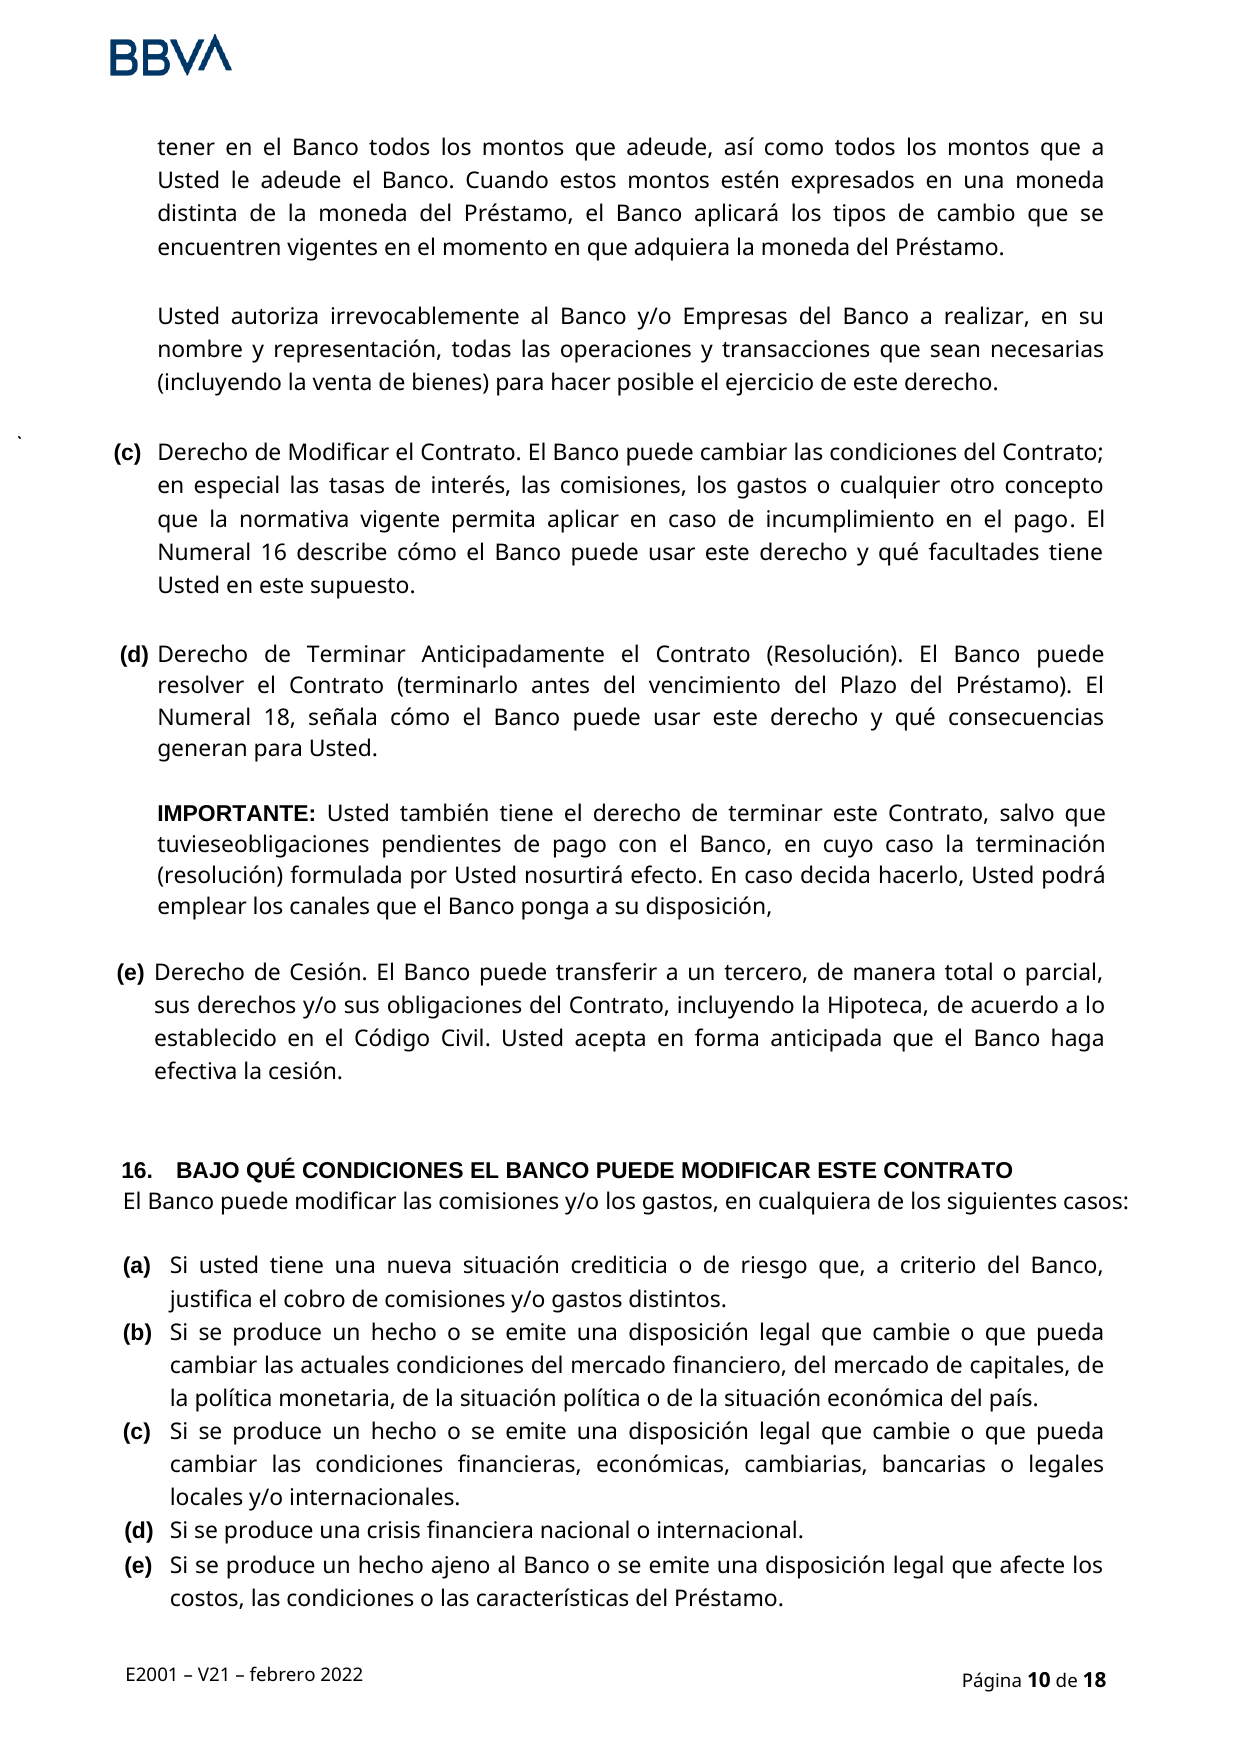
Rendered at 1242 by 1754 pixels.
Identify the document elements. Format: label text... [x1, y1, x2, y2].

list Si se produce una crisis financiera nacional o internacional. [124, 1514, 1164, 1546]
list Derecho de Terminar Anticipadamente el Contrato (Resolución). El Banco puede resolver el Contrato (terminarlo antes del vencimiento del Plazo del Préstamo). El Numeral 18, señala cómo el Banco puede usar este derecho y qué consecuencias generan para Usted. [119, 638, 1105, 763]
text IMPORTANTE: Usted también tiene el derecho de terminar este Contrato, salvo que tuvieseobligaciones pendientes de pago con el Banco, en cuyo caso la terminación (resolución) formulada por Usted nosurtirá efecto. En caso decida hacerlo, Usted podrá emplear los canales que el Banco ponga a su disposición, [157, 796, 1107, 921]
picture [110, 33, 232, 76]
list Si se produce un hecho ajeno al Banco o se emite una disposición legal que afecte los costos, las condiciones o las características del Préstamo. [124, 1549, 1104, 1613]
list Derecho de Modificar el Contrato. El Banco puede cambiar las condiciones del Contrato; en especial las tasas de interés, las comisiones, los gastos o cualquier otro concepto que la normativa vigente permita aplicar en caso de incumplimiento en el pago. El Numeral 16 describe cómo el Banco puede usar este derecho y qué facultades tiene Usted en este supuesto. [113, 436, 1105, 600]
list Si se produce un hecho o se emite una disposición legal que cambie o que pueda cambiar las actuales condiciones del mercado financiero, del mercado de capitales, de la política monetaria, de la situación política o de la situación económica del país. [123, 1316, 1105, 1413]
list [113, 131, 1106, 262]
list Derecho de Cesión. El Banco puede transferir a un tercero, de manera total o parcial, sus derechos y/o sus obligaciones del Contrato, incluyendo la Hipoteca, de acuerdo a lo establecido en el Código Civil. Usted acepta en forma anticipada que el Banco haga efectiva la cesión. [116, 956, 1105, 1087]
list Si usted tiene una nueva situación crediticia o de riesgo que, a criterio del Banco, justifica el cobro de comisiones y/o gastos distintos. [123, 1249, 1105, 1314]
list Si se produce un hecho o se emite una disposición legal que cambie o que pueda cambiar las condiciones financieras, económicas, cambiarias, bancarias o legales locales y/o internacionales. [123, 1415, 1105, 1512]
subtitle BAJO QUÉ CONDICIONES EL BANCO PUEDE MODIFICAR ESTE CONTRATO [121, 1157, 1164, 1183]
text El Banco puede modificar las comisiones y/o los gastos, en cualquiera de los siguientes casos: [123, 1185, 1164, 1216]
text Usted autoriza irrevocablemente al Banco y/o Empresas del Banco a realizar, en su nombre y representación, todas las operaciones y transacciones que sean necesarias (incluyendo la venta de bienes) para hacer posible el ejercicio de este derecho. [157, 300, 1105, 398]
